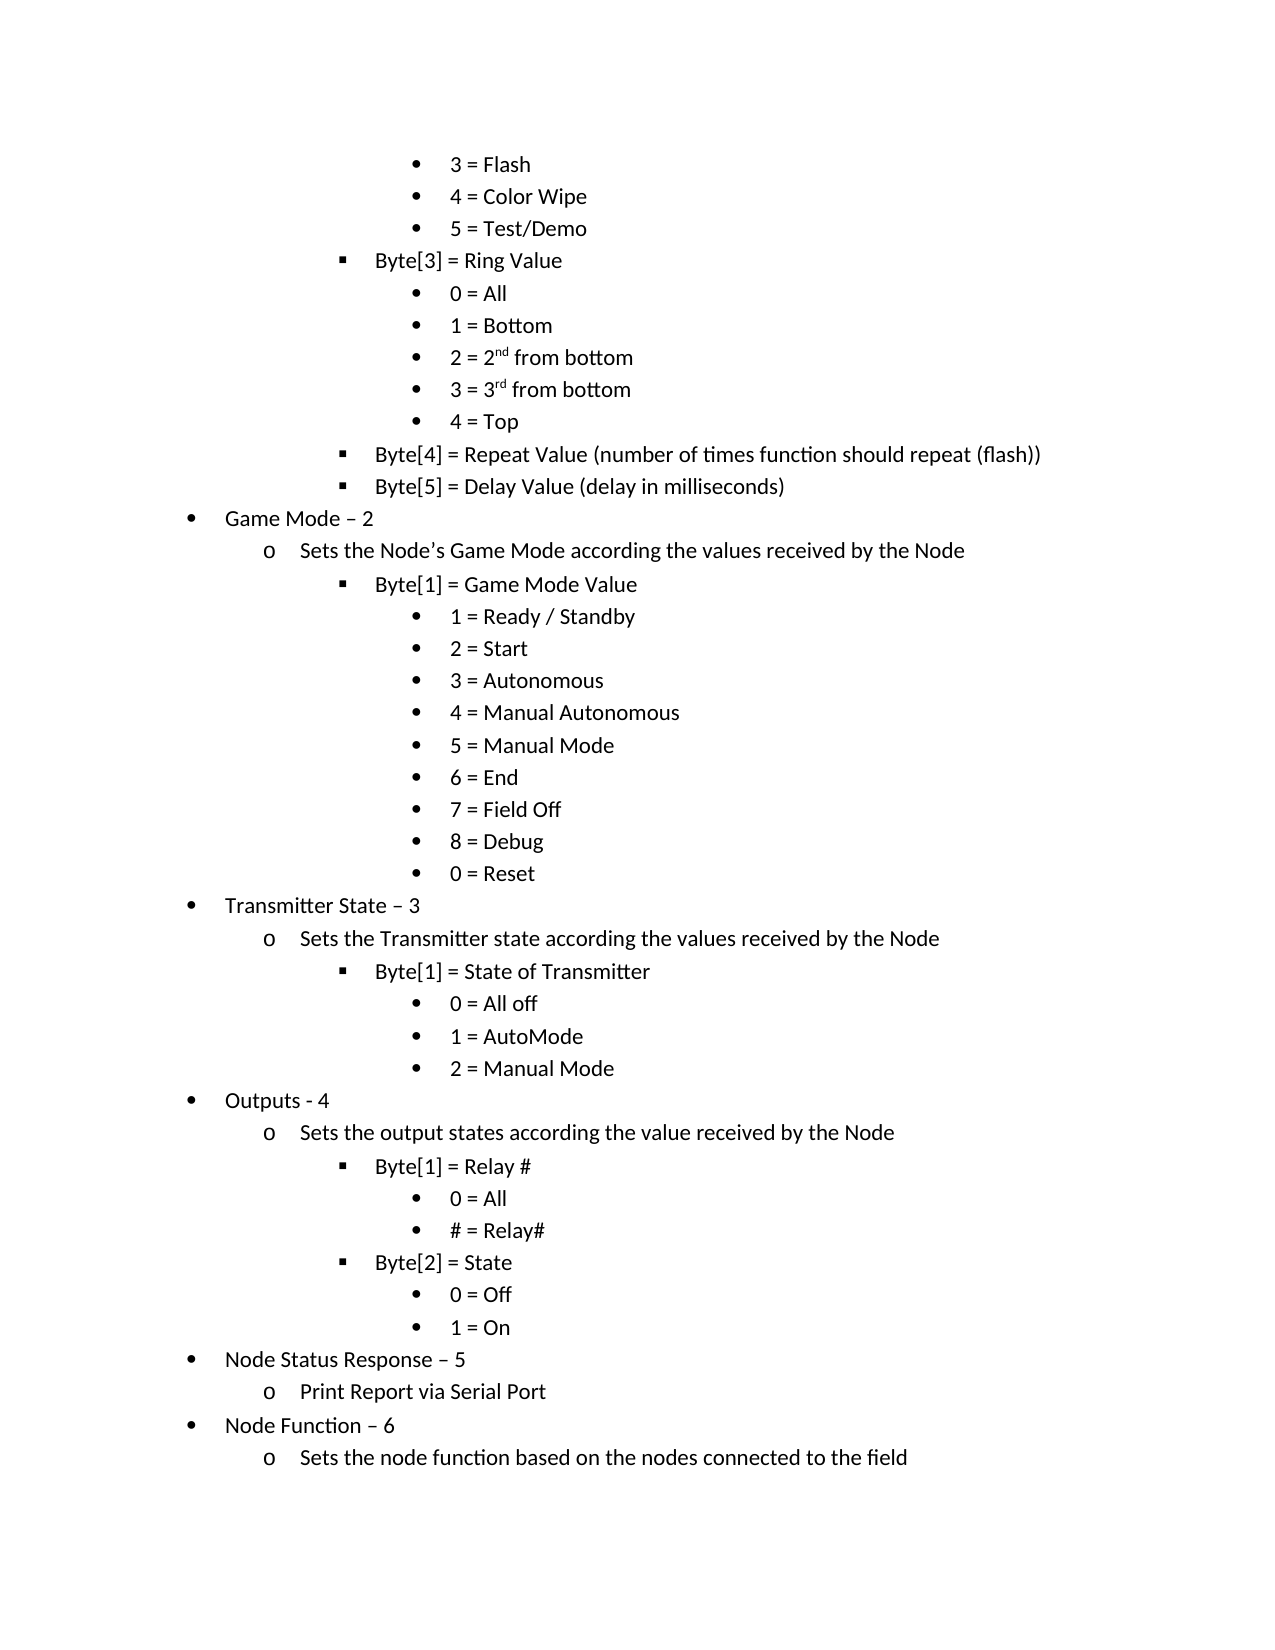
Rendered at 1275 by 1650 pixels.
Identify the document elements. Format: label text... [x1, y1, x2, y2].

list Outputs - 4 [187, 1086, 1125, 1114]
list 2 = 2nd from bottom [412, 343, 1125, 371]
list 1 = Bottom [412, 311, 1125, 339]
list Sets the node function based on the nodes connected to the field [262, 1443, 1125, 1472]
list Node Function – 6 [187, 1411, 1125, 1439]
list 1 = On [412, 1313, 1125, 1341]
list Sets the Transmitter state according the values received by the Node [262, 924, 1125, 953]
list 6 = End [412, 763, 1125, 791]
list 0 = All [412, 1184, 1125, 1212]
list Transmitter State – 3 [187, 892, 1125, 920]
list Byte[1] = State of Transmitter [337, 957, 1125, 985]
list 0 = All [412, 279, 1125, 307]
list Game Mode – 2 [187, 504, 1125, 532]
list Sets the output states according the value received by the Node [262, 1118, 1125, 1147]
list Byte[4] = Repeat Value (number of times function should repeat (flash)) [337, 440, 1125, 468]
list Byte[5] = Delay Value (delay in milliseconds) [337, 472, 1125, 500]
list 2 = Manual Mode [412, 1054, 1125, 1082]
list 4 = Top [412, 407, 1125, 436]
list 4 = Manual Autonomous [412, 698, 1125, 727]
list Node Status Response – 5 [187, 1345, 1125, 1373]
list Byte[3] = Ring Value [337, 247, 1125, 274]
list 8 = Debug [412, 827, 1125, 855]
list 0 = All off [412, 989, 1125, 1018]
list 3 = Autonomous [412, 666, 1125, 694]
list 4 = Color Wipe [412, 182, 1125, 210]
list Print Report via Serial Port [262, 1377, 1125, 1406]
list 5 = Test/Demo [412, 214, 1125, 242]
list 1 = AutoMode [412, 1022, 1125, 1050]
list Byte[1] = Game Mode Value [337, 570, 1125, 598]
list # = Relay# [412, 1216, 1125, 1244]
list 2 = Start [412, 634, 1125, 662]
list Byte[1] = Relay # [337, 1152, 1125, 1180]
list 1 = Ready / Standby [412, 602, 1125, 630]
list 5 = Manual Mode [412, 731, 1125, 759]
list 3 = Flash [412, 150, 1125, 178]
list 0 = Off [412, 1281, 1125, 1309]
list 0 = Reset [412, 859, 1125, 887]
list 3 = 3rd from bottom [412, 375, 1125, 403]
list Sets the Node’s Game Mode according the values received by the Node [262, 536, 1125, 565]
list Byte[2] = State [337, 1248, 1125, 1276]
list 7 = Field Off [412, 795, 1125, 823]
